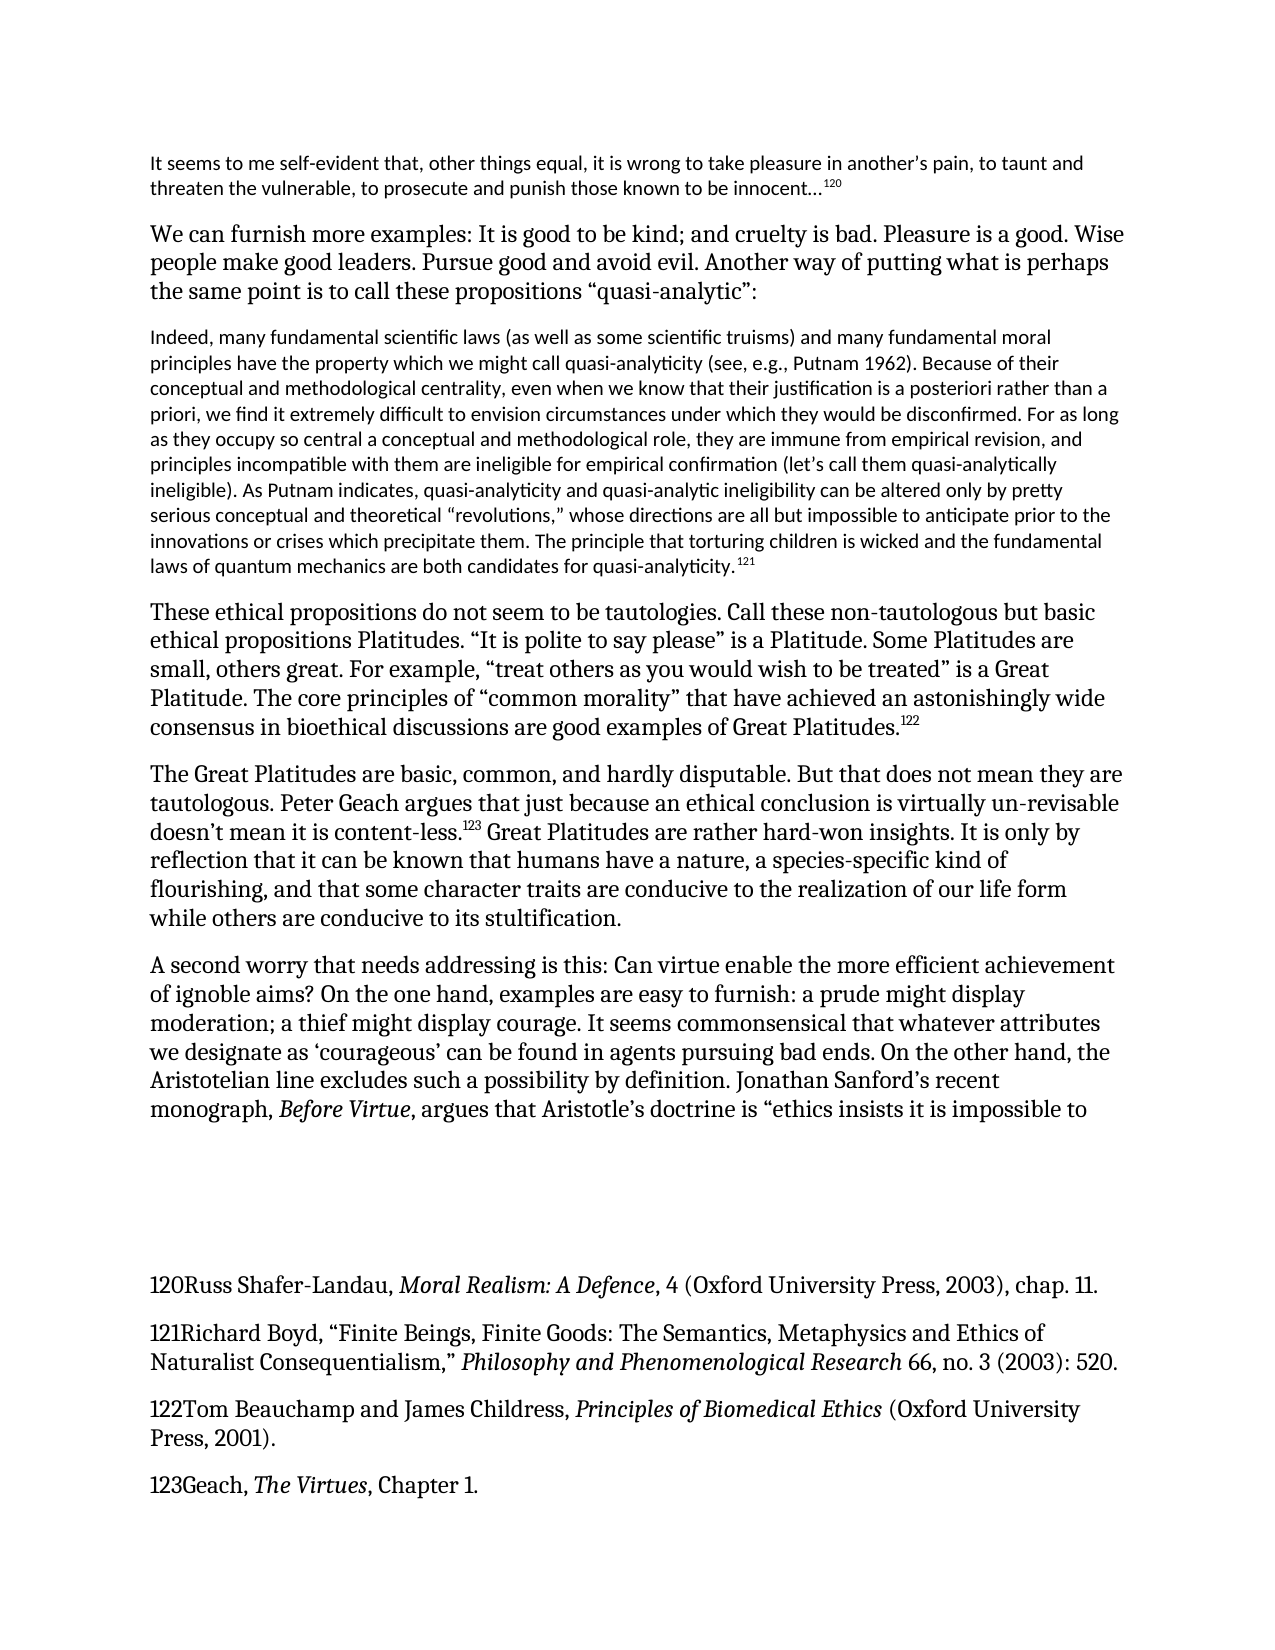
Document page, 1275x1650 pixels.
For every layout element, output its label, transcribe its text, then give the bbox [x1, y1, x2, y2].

text We can furnish more examples: It is good to be kind; and cruelty is bad. Pleasure is a good. Wise people make good leaders. Pursue good and avoid evil. Another way of putting what is perhaps the same point is to call these propositions “quasi-analytic”: [150, 219, 1125, 306]
text Indeed, many fundamental scientific laws (as well as some scientific truisms) and many fundamental moral principles have the property which we might call quasi-analyticity (see, e.g., Putnam 1962). Because of their conceptual and methodological centrality, even when we know that their justification is a posteriori rather than a priori, we find it extremely difficult to envision circumstances under which they would be disconfirmed. For as long as they occupy so central a conceptual and methodological role, they are immune from empirical revision, and principles incompatible with them are ineligible for empirical confirmation (let’s call them quasi-analytically ineligible). As Putnam indicates, quasi-analyticity and quasi-analytic ineligibility can be altered only by pretty serious conceptual and theoretical “revolutions,” whose directions are all but impossible to anticipate prior to the innovations or crises which precipitate them. The principle that torturing children is wicked and the fundamental laws of quantum mechanics are both candidates for quasi-analyticity. [150, 324, 1125, 579]
text These ethical propositions do not seem to be tautologies. Call these non-tautologous but basic ethical propositions Platitudes. “It is polite to say please” is a Platitude. Some Platitudes are small, others great. For example, “treat others as you would wish to be treated” is a Great Platitude. The core principles of “common morality” that have achieved an astonishingly wide consensus in bioethical discussions are good examples of Great Platitudes. [150, 597, 1125, 741]
text It seems to me self-evident that, other things equal, it is wrong to take pleasure in another’s pain, to taunt and threaten the vulnerable, to prosecute and punish those known to be innocent… [150, 150, 1125, 201]
text A second worry that needs addressing is this: Can virtue enable the more efficient achievement of ignoble aims? On the one hand, examples are easy to furnish: a prude might display moderation; a thief might display courage. It seems commonsensical that whatever attributes we designate as ‘courageous’ can be found in agents pursuing bad ends. On the other hand, the Aristotelian line excludes such a possibility by definition. Jonathan Sanford’s recent monograph, Before Virtue, argues that Aristotle’s doctrine is “ethics insists it is impossible to exercise any virtue, with the exception of technical skill, wrongly.” Foot attempts to do justice to both these concerns. The analogy is to poisons or solvents: [150, 951, 1125, 1152]
text The Great Platitudes are basic, common, and hardly disputable. But that does not mean they are tautologous. Peter Geach argues that just because an ethical conclusion is virtually un-revisable doesn’t mean it is content-less. Great Platitudes are rather hard-won insights. It is only by reflection that it can be known that humans have a nature, a species-specific kind of flourishing, and that some character traits are conducive to the realization of our life form while others are conducive to its stultification. [150, 760, 1125, 932]
